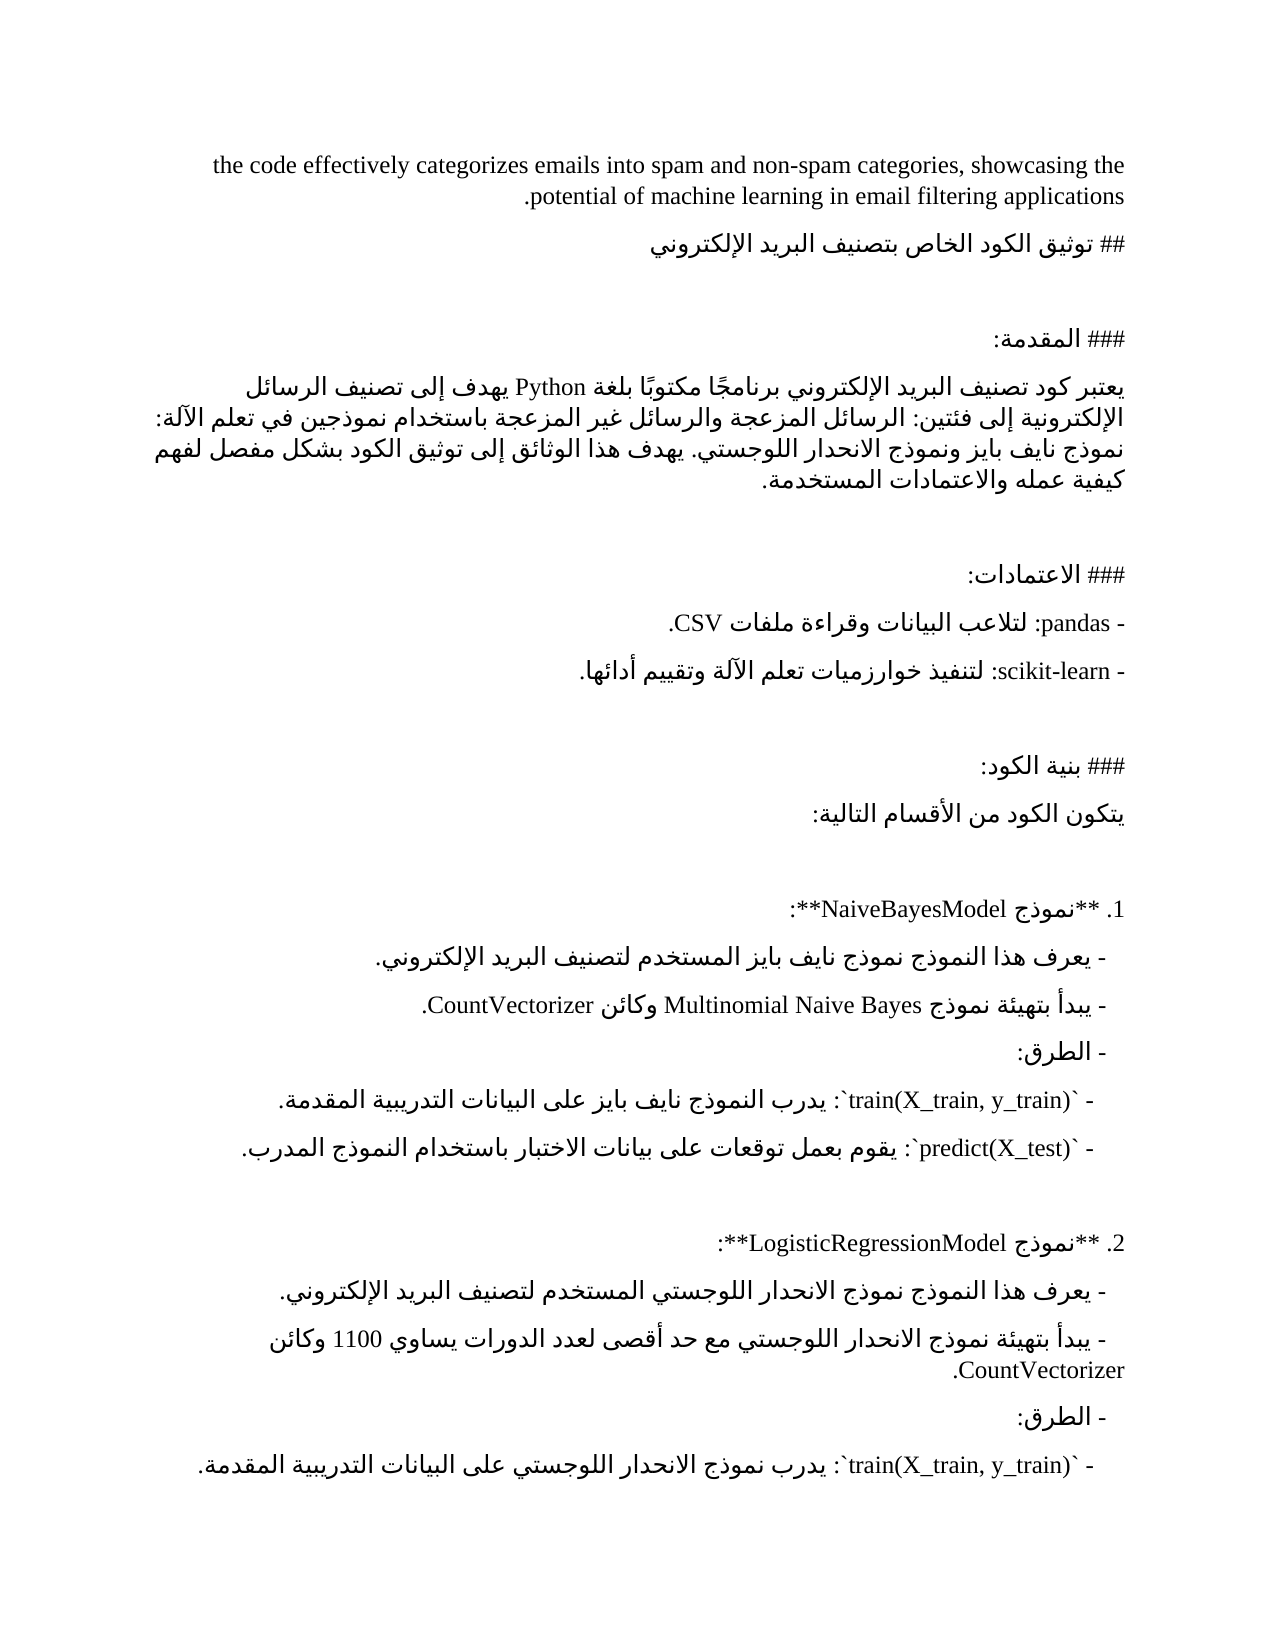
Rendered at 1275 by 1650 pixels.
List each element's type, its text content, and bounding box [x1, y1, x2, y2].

text - `train(X_train, y_train)`: يدرب النموذج نايف بايز على البيانات التدريبية المقدمة. [150, 1085, 1125, 1114]
text - يبدأ بتهيئة نموذج Multinomial Naive Bayes وكائن CountVectorizer. [150, 990, 1125, 1018]
text ### بنية الكود: [150, 751, 1125, 780]
text يعتبر كود تصنيف البريد الإلكتروني برنامجًا مكتوبًا بلغة Python يهدف إلى تصنيف الرسائل الإلكترونية إلى فئتين: الرسائل المزعجة والرسائل غير المزعجة باستخدام نموذجين في تعلم الآلة: نموذج نايف بايز ونموذج الانحدار اللوجستي. يهدف هذا الوثائق إلى توثيق الكود بشكل مفصل لفهم كيفية عمله والاعتمادات المستخدمة. [150, 372, 1125, 494]
text ### الاعتمادات: [150, 560, 1125, 589]
text ## توثيق الكود الخاص بتصنيف البريد الإلكتروني [150, 229, 1125, 257]
text - scikit-learn: لتنفيذ خوارزميات تعلم الآلة وتقييم أدائها. [150, 656, 1125, 684]
text يتكون الكود من الأقسام التالية: [150, 799, 1125, 828]
text 1. **نموذج NaiveBayesModel**: [150, 894, 1125, 923]
text - الطرق: [150, 1037, 1125, 1066]
text - `train(X_train, y_train)`: يدرب نموذج الانحدار اللوجستي على البيانات التدريبية المقدمة. [150, 1450, 1125, 1479]
text - يعرف هذا النموذج نموذج الانحدار اللوجستي المستخدم لتصنيف البريد الإلكتروني. [150, 1276, 1125, 1305]
text - `predict(X_test)`: يقوم بعمل توقعات على بيانات الاختبار باستخدام النموذج المدرب. [150, 1133, 1125, 1162]
text - يبدأ بتهيئة نموذج الانحدار اللوجستي مع حد أقصى لعدد الدورات يساوي 1100 وكائن CountVectorizer. [150, 1324, 1125, 1383]
text - pandas: لتلاعب البيانات وقراءة ملفات CSV. [150, 608, 1125, 637]
text - يعرف هذا النموذج نموذج نايف بايز المستخدم لتصنيف البريد الإلكتروني. [150, 942, 1125, 971]
text 2. **نموذج LogisticRegressionModel**: [150, 1228, 1125, 1257]
text ### المقدمة: [150, 324, 1125, 353]
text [150, 150, 1125, 210]
text - الطرق: [150, 1402, 1125, 1431]
